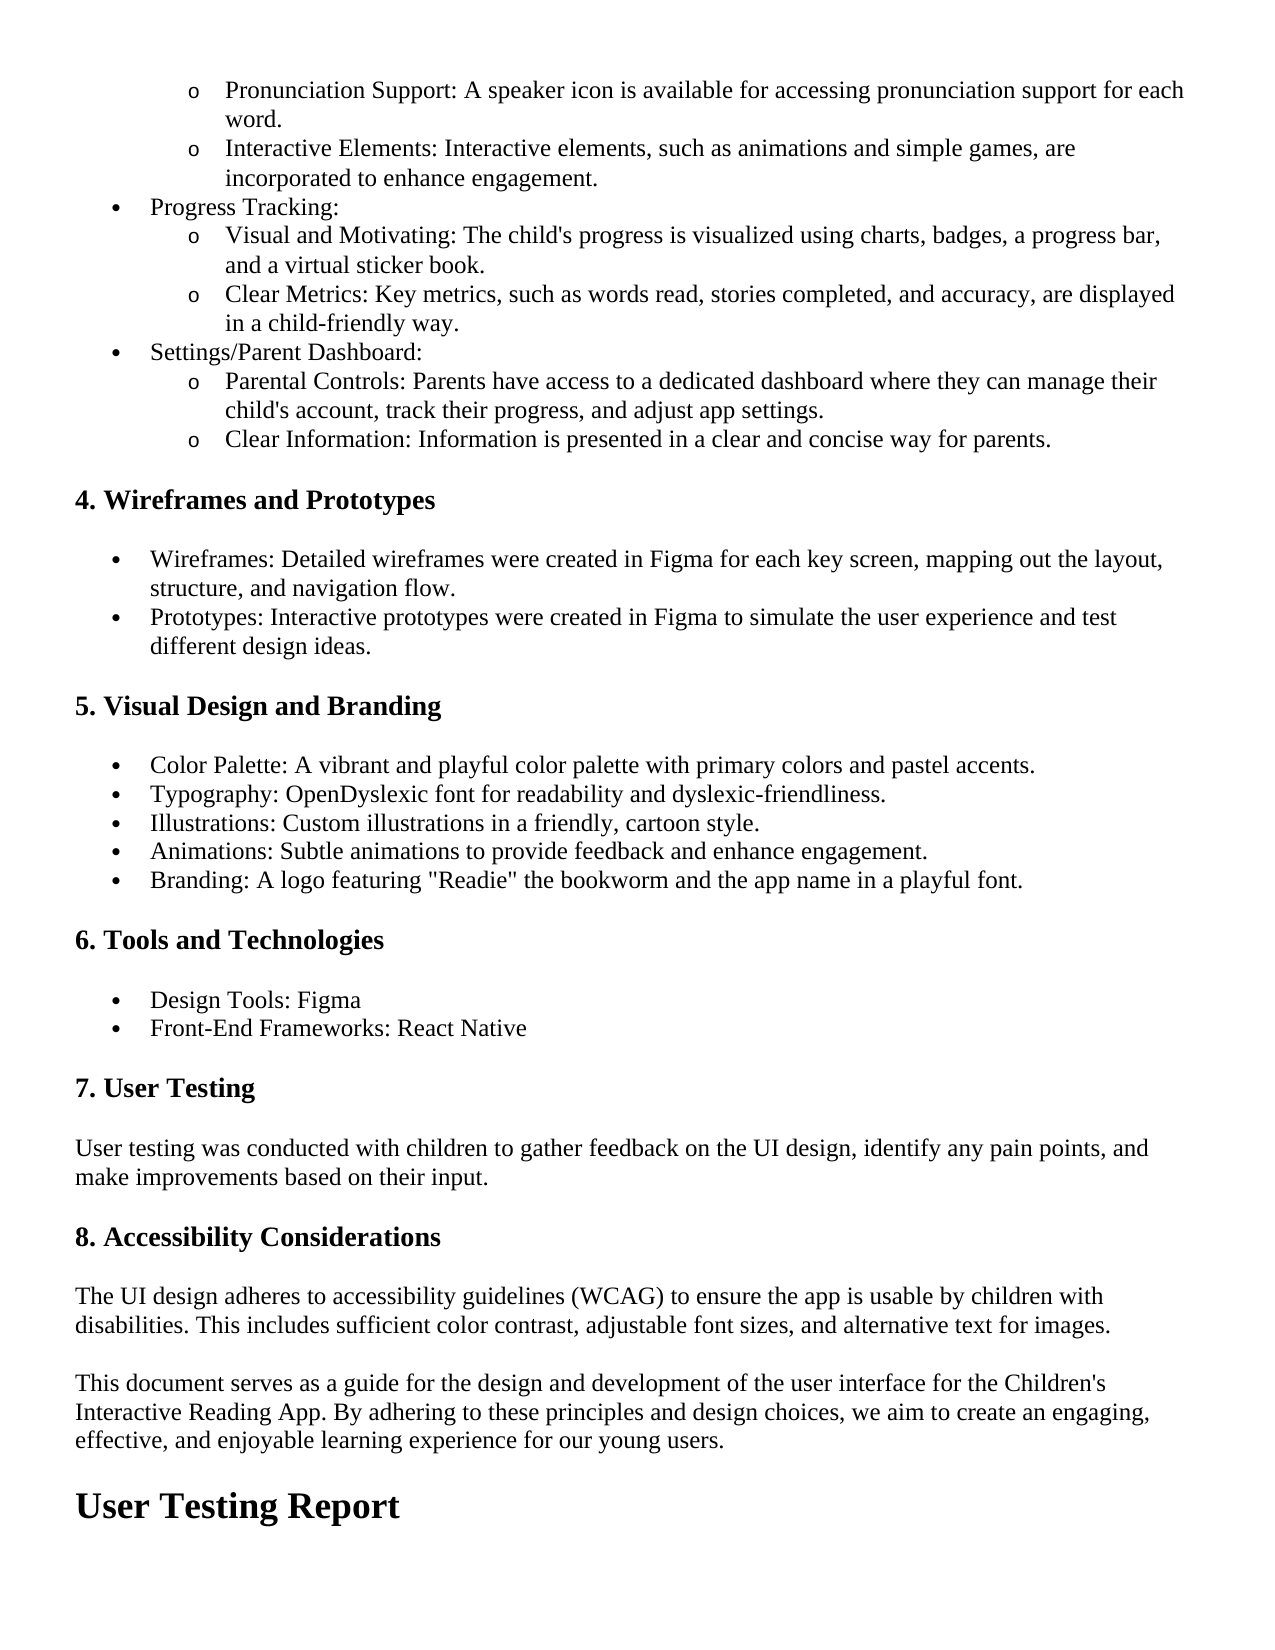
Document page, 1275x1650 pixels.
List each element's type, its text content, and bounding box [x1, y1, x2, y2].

list Front-End Frameworks: React Native [112, 1013, 1200, 1042]
list Typography: OpenDyslexic font for readability and dyslexic-friendliness. [112, 779, 1200, 808]
text This document serves as a guide for the design and development of the user interface for the Children's Interactive Reading App. By adhering to these principles and design choices, we aim to create an engaging, effective, and enjoyable learning experience for our young users. [75, 1368, 1200, 1454]
text 4. Wireframes and Prototypes [75, 483, 1200, 515]
list Pronunciation Support: A speaker icon is available for accessing pronunciation support for each word. [187, 75, 1200, 133]
text 7. User Testing [75, 1071, 1200, 1104]
text User Testing Report [75, 1483, 1200, 1526]
list Prototypes: Interactive prototypes were created in Figma to simulate the user experience and test different design ideas. [112, 602, 1200, 659]
list Animations: Subtle animations to provide feedback and enhance engagement. [112, 836, 1200, 865]
text The UI design adheres to accessibility guidelines (WCAG) to ensure the app is usable by children with disabilities. This includes sufficient color contrast, adjustable font sizes, and alternative text for images. [75, 1281, 1200, 1339]
list Color Palette: A vibrant and playful color palette with primary colors and pastel accents. [112, 750, 1200, 779]
text 5. Visual Design and Branding [75, 689, 1200, 721]
text User testing was conducted with children to gather feedback on the UI design, identify any pain points, and make improvements based on their input. [75, 1133, 1200, 1190]
list Design Tools: Figma [112, 985, 1200, 1013]
list Clear Metrics: Key metrics, such as words read, stories completed, and accuracy, are displayed in a child-friendly way. [187, 279, 1200, 337]
list Progress Tracking: [112, 192, 1200, 220]
text 6. Tools and Technologies [75, 923, 1200, 956]
list Illustrations: Custom illustrations in a friendly, cartoon style. [112, 808, 1200, 836]
list Settings/Parent Dashboard: [112, 337, 1200, 366]
text 8. Accessibility Considerations [75, 1219, 1200, 1252]
list Visual and Motivating: The child's progress is visualized using charts, badges, a progress bar, and a virtual sticker book. [187, 220, 1200, 279]
list Wireframes: Detailed wireframes were created in Figma for each key screen, mapping out the layout, structure, and navigation flow. [112, 544, 1200, 602]
list Clear Information: Information is presented in a clear and concise way for parents. [187, 424, 1200, 454]
list Branding: A logo featuring "Readie" the bookworm and the app name in a playful font. [112, 865, 1200, 894]
list Interactive Elements: Interactive elements, such as animations and simple games, are incorporated to enhance engagement. [187, 133, 1200, 192]
list Parental Controls: Parents have access to a dedicated dashboard where they can manage their child's account, track their progress, and adjust app settings. [187, 366, 1200, 424]
